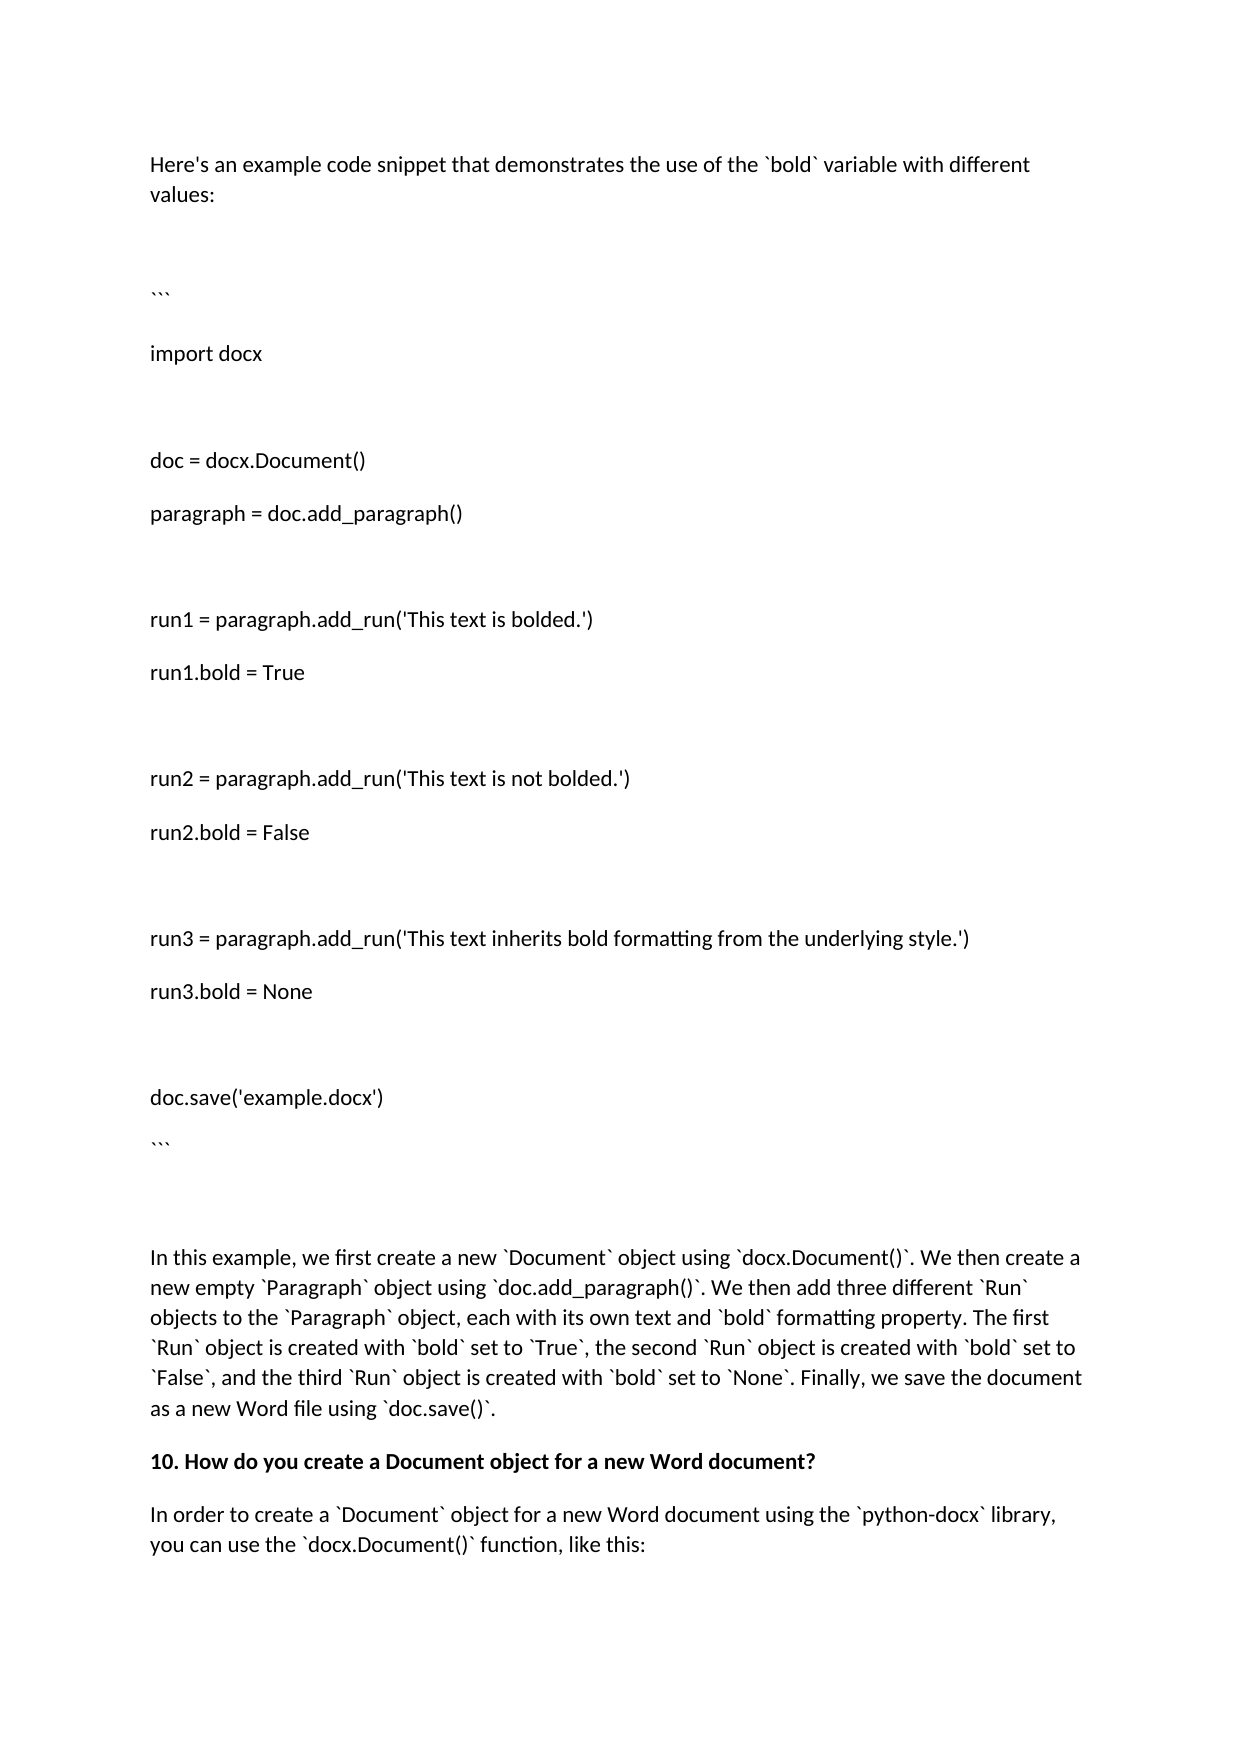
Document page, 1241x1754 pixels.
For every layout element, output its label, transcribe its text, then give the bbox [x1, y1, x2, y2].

text In order to create a `Document` object for a new Word document using the `python-docx` library, you can use the `docx.Document()` function, like this: [150, 1500, 1090, 1558]
text run1.bold = True [150, 658, 1090, 686]
text ``` [150, 1136, 1090, 1164]
text run1 = paragraph.add_run('This text is bolded.') [150, 605, 1090, 633]
text ``` [150, 286, 1090, 314]
text doc = docx.Document() [150, 446, 1090, 474]
text 10. How do you create a Document object for a new Word document? [150, 1447, 1090, 1475]
text Here's an example code snippet that demonstrates the use of the `bold` variable with different values: [150, 150, 1090, 208]
text import docx [150, 339, 1090, 368]
text doc.save('example.docx') [150, 1083, 1090, 1111]
text run2.bold = False [150, 818, 1090, 846]
text run2 = paragraph.add_run('This text is not bolded.') [150, 764, 1090, 793]
text run3 = paragraph.add_run('This text inherits bold formatting from the underlying style.') [150, 924, 1090, 952]
text In this example, we first create a new `Document` object using `docx.Document()`. We then create a new empty `Paragraph` object using `doc.add_paragraph()`. We then add three different `Run` objects to the `Paragraph` object, each with its own text and `bold` formatting property. The first `Run` object is created with `bold` set to `True`, the second `Run` object is created with `bold` set to `False`, and the third `Run` object is created with `bold` set to `None`. Finally, we save the document as a new Word file using `doc.save()`. [150, 1243, 1090, 1422]
text paragraph = doc.add_paragraph() [150, 499, 1090, 527]
text run3.bold = None [150, 977, 1090, 1005]
